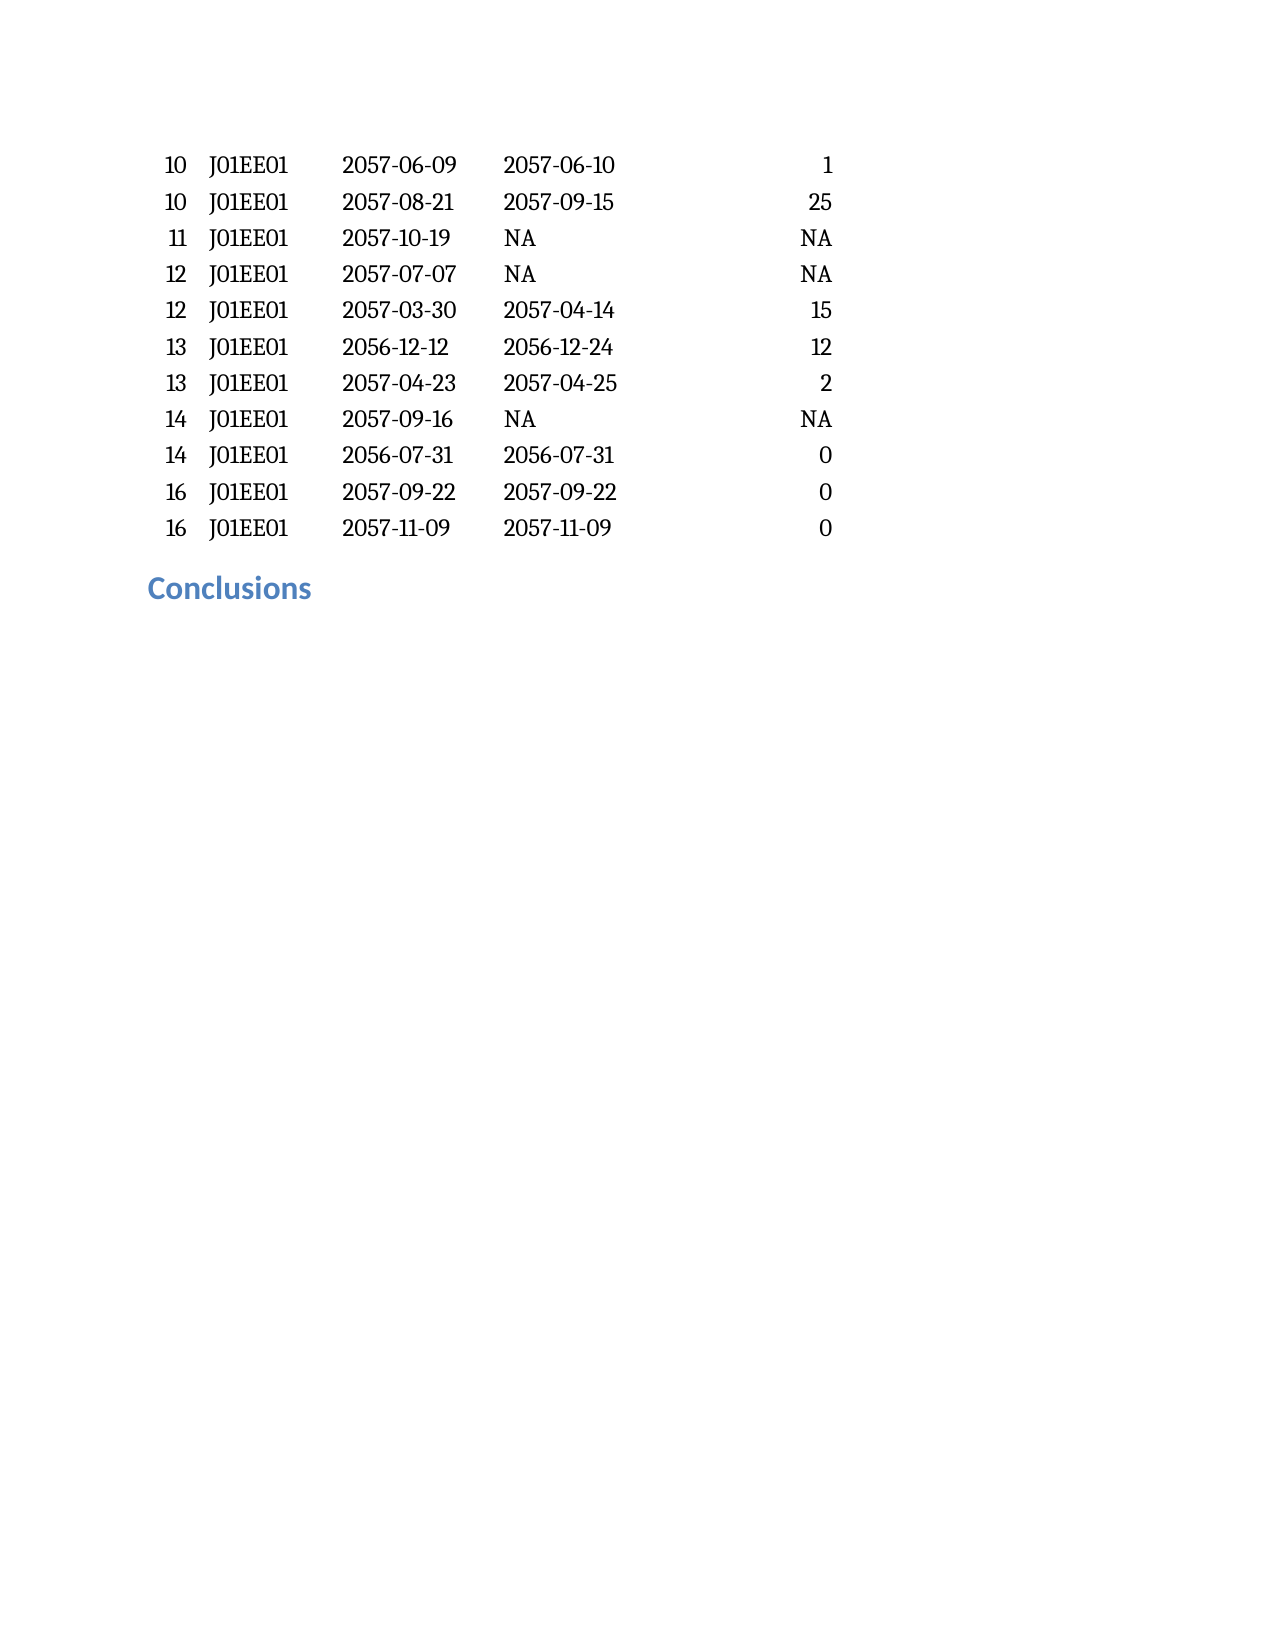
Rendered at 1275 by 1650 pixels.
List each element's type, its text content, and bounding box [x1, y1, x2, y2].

table_cell 2057-06-10 [492, 148, 642, 184]
table_cell 2057-04-23 [331, 365, 492, 401]
table_cell NA [642, 256, 843, 293]
table_cell J01EE01 [198, 365, 331, 401]
table_cell J01EE01 [198, 256, 331, 293]
table_cell 2056-07-31 [331, 438, 492, 474]
table_cell 16 [148, 510, 198, 546]
table_cell 2057-09-22 [331, 474, 492, 510]
subtitle Conclusions [148, 567, 1127, 608]
table_cell J01EE01 [198, 510, 331, 546]
table_cell 12 [148, 293, 198, 329]
table_cell 2057-07-07 [331, 256, 492, 293]
table_cell J01EE01 [198, 220, 331, 256]
table_cell 14 [148, 401, 198, 438]
table_cell J01EE01 [198, 148, 331, 184]
table_cell 2057-09-22 [492, 474, 642, 510]
table_cell 2 [642, 365, 843, 401]
table_cell 2057-09-16 [331, 401, 492, 438]
table_cell 2057-06-09 [331, 148, 492, 184]
table_cell 2057-10-19 [331, 220, 492, 256]
table_cell 11 [148, 220, 198, 256]
table_cell J01EE01 [198, 401, 331, 438]
table_cell 0 [642, 474, 843, 510]
table_cell NA [492, 220, 642, 256]
table_cell J01EE01 [198, 438, 331, 474]
table_cell 13 [148, 329, 198, 365]
table_cell NA [642, 401, 843, 438]
table_cell 2057-09-15 [492, 184, 642, 220]
table_cell 2057-11-09 [492, 510, 642, 546]
table_cell NA [642, 220, 843, 256]
table_cell 12 [642, 329, 843, 365]
table_cell 2057-04-14 [492, 293, 642, 329]
table_cell 13 [148, 365, 198, 401]
table_cell 2057-11-09 [331, 510, 492, 546]
table_cell 12 [148, 256, 198, 293]
table_cell 25 [642, 184, 843, 220]
table_cell J01EE01 [198, 184, 331, 220]
table_cell 2057-03-30 [331, 293, 492, 329]
table_cell NA [492, 256, 642, 293]
table_cell 10 [148, 148, 198, 184]
table_cell NA [492, 401, 642, 438]
table_cell 2056-07-31 [492, 438, 642, 474]
table_cell J01EE01 [198, 474, 331, 510]
table_cell 16 [148, 474, 198, 510]
table_cell 0 [642, 510, 843, 546]
table_cell 0 [642, 438, 843, 474]
table_cell 2056-12-24 [492, 329, 642, 365]
table_cell 2057-04-25 [492, 365, 642, 401]
table_cell 2056-12-12 [331, 329, 492, 365]
table_cell 1 [642, 148, 843, 184]
table_cell 15 [642, 293, 843, 329]
table_cell 10 [148, 184, 198, 220]
table_cell J01EE01 [198, 329, 331, 365]
table_cell 2057-08-21 [331, 184, 492, 220]
table_cell J01EE01 [198, 293, 331, 329]
table_cell 14 [148, 438, 198, 474]
